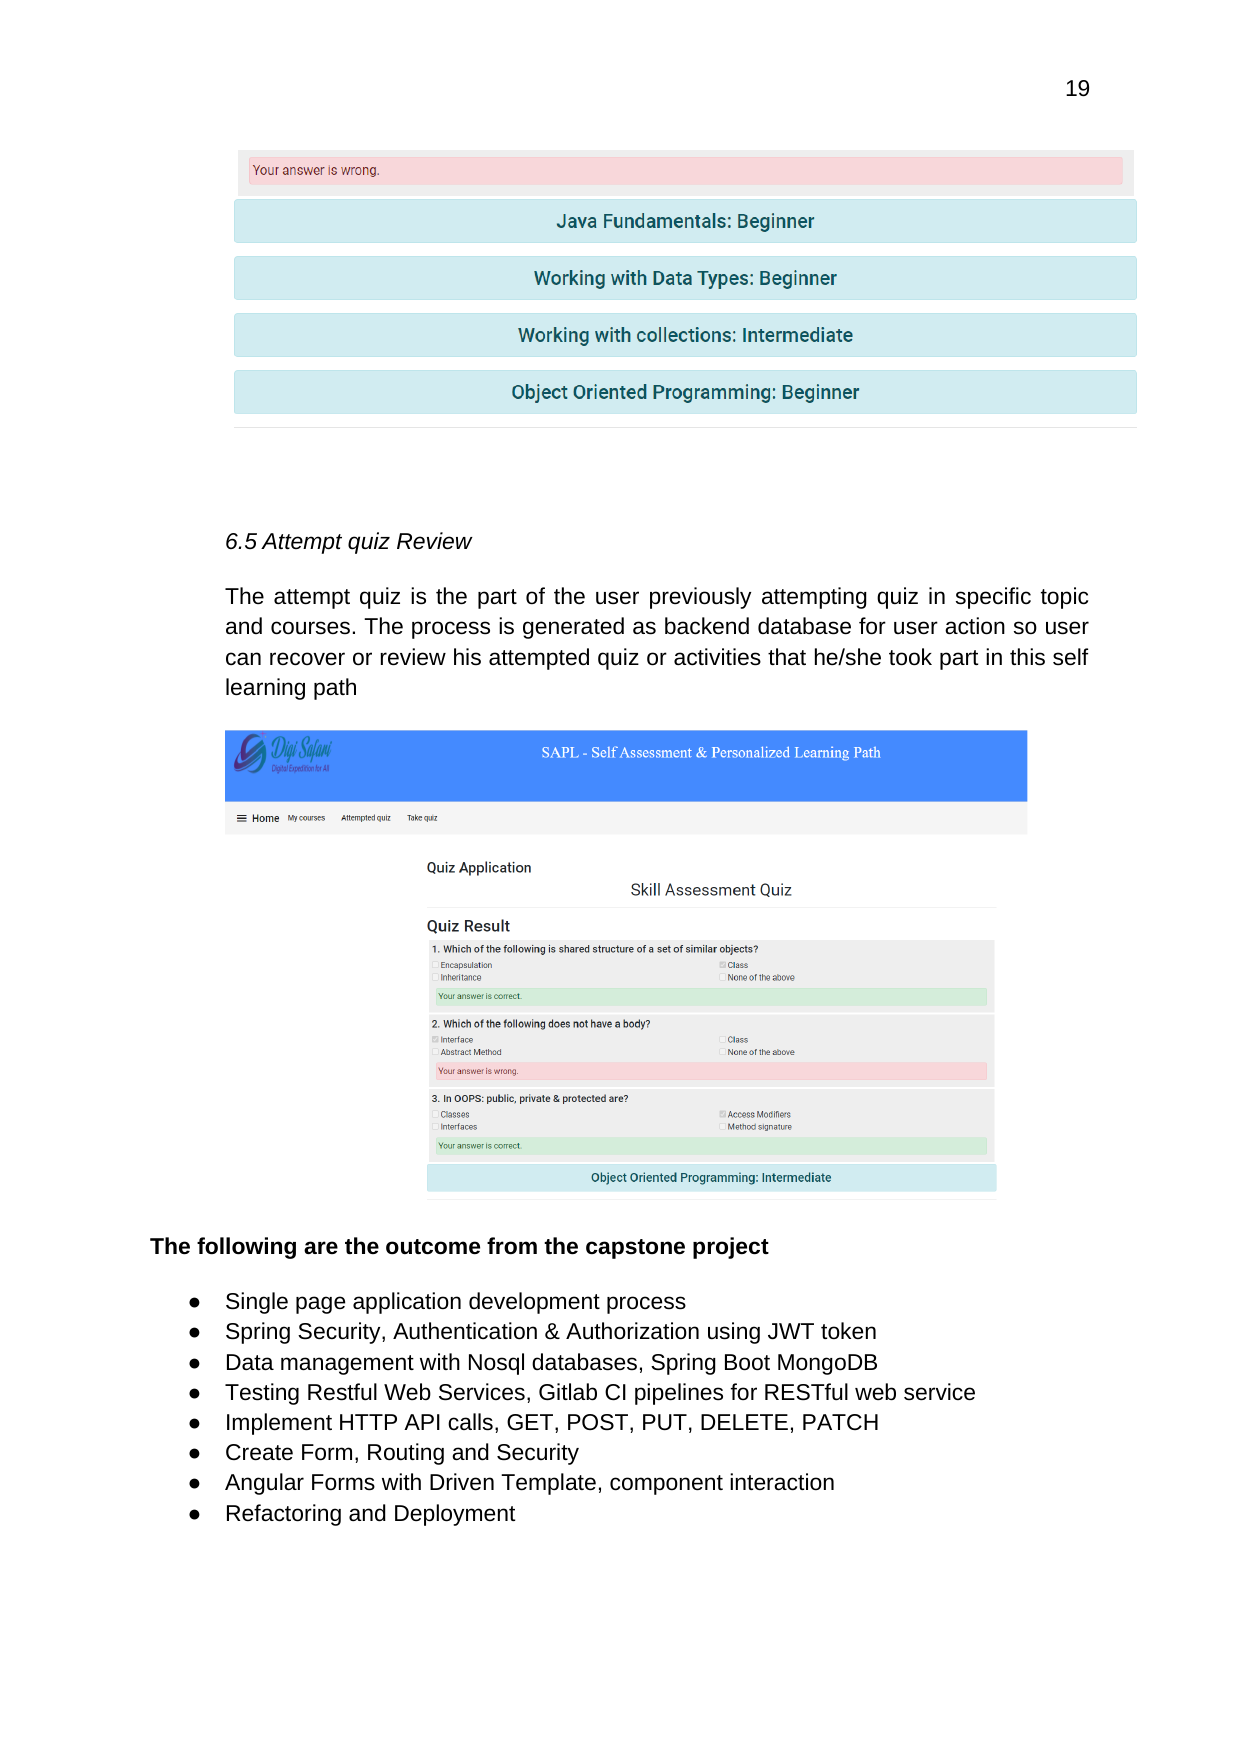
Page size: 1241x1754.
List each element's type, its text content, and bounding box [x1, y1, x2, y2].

list Attempt quiz Review [225, 528, 1090, 554]
list Create Form, Routing and Security [187, 1439, 1090, 1466]
list Angular Forms with Driven Template, component interaction [187, 1469, 1090, 1496]
text The attempt quiz is the part of the user previously attempting quiz in specific topic and courses. The process is generated as backend database for user action so user can recover or review his attempted quiz or activities that he/she took part in this self learning path [225, 583, 1090, 700]
list Implement HTTP API calls, GET, POST, PUT, DELETE, PATCH [187, 1409, 1090, 1435]
picture [225, 728, 1028, 1204]
list Testing Restful Web Services, Gitlab CI pipelines for RESTful web service [187, 1379, 1090, 1405]
picture [225, 150, 1166, 444]
list Single page application development process [187, 1288, 1090, 1314]
text The following are the outcome from the capstone project [150, 1233, 1090, 1259]
list Refactoring and Deployment [187, 1499, 1090, 1526]
list Data management with Nosql databases, Spring Boot MongoDB [187, 1348, 1090, 1375]
list Spring Security, Authentication & Authorization using JWT token [187, 1318, 1090, 1345]
